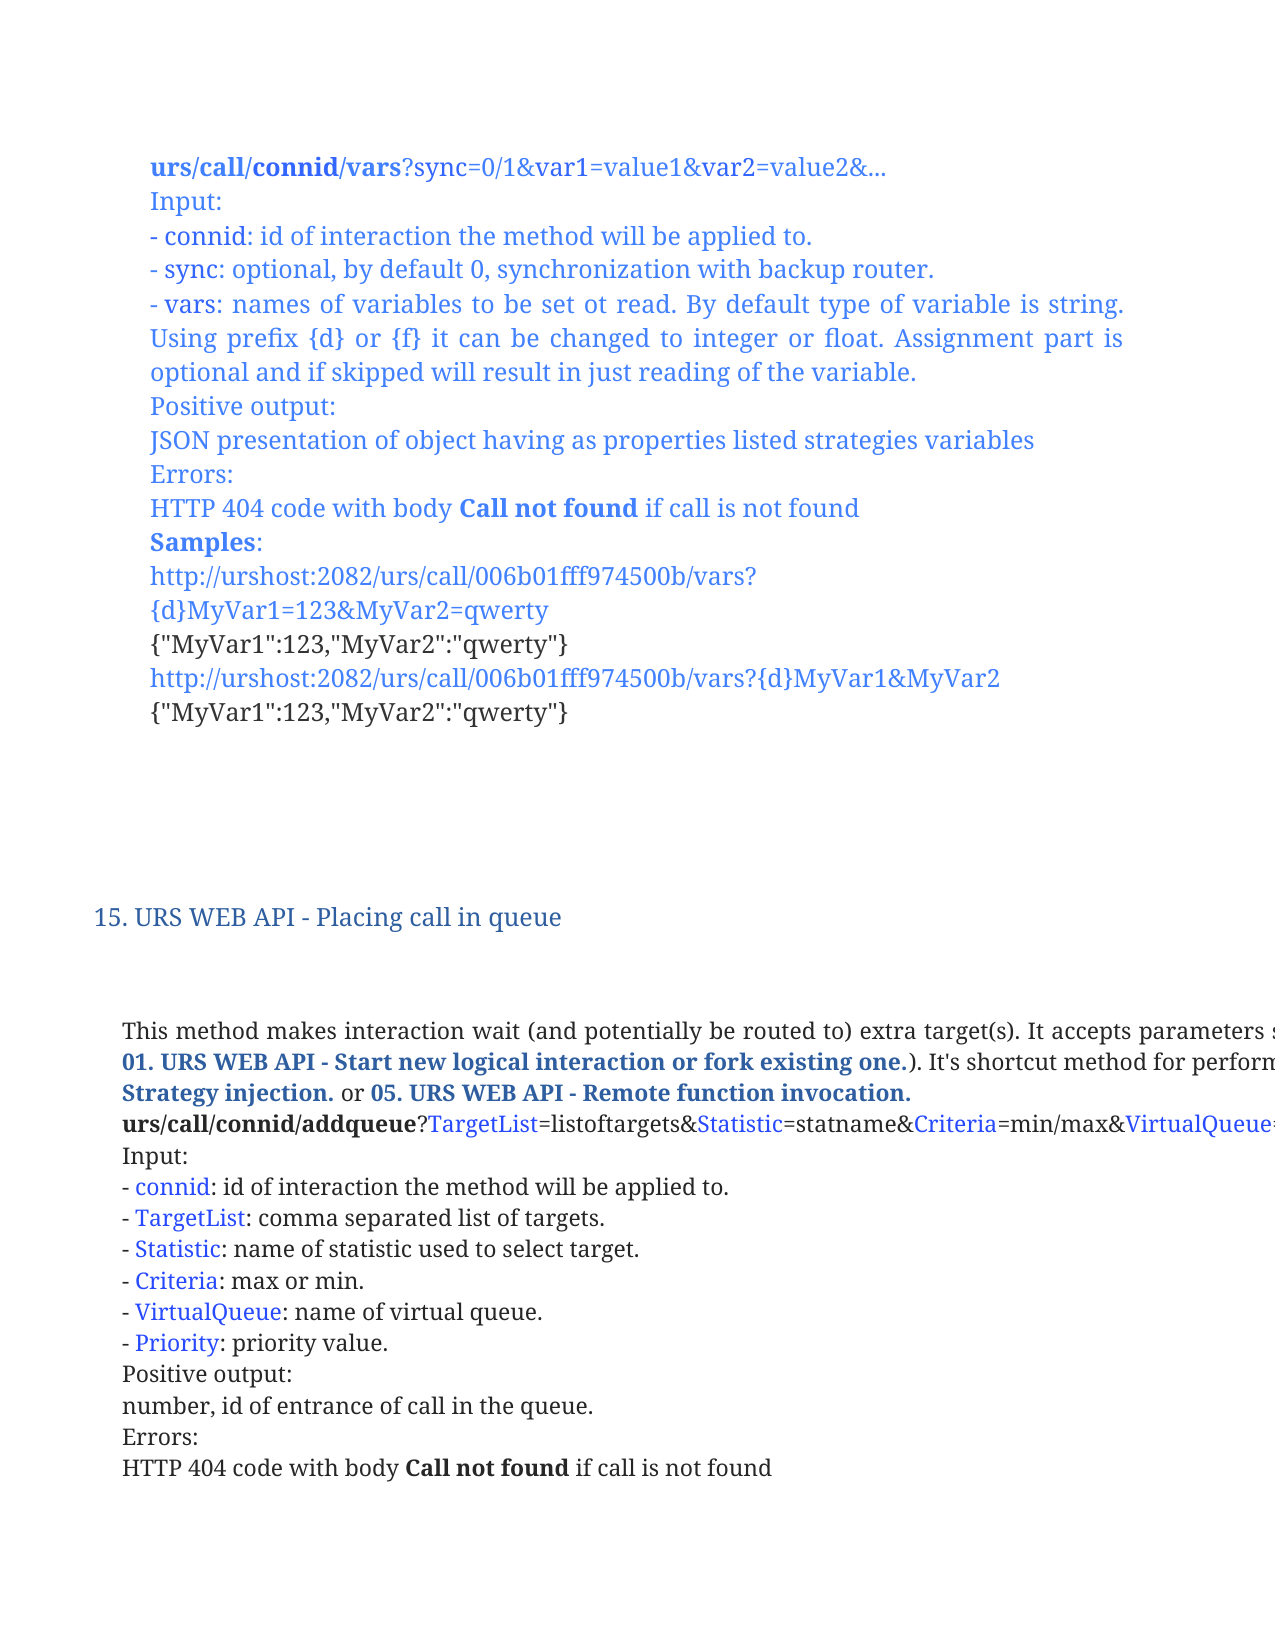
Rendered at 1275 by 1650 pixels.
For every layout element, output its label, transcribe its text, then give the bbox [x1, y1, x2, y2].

text - sync: optional, by default 0, synchronization with backup router. [150, 252, 1125, 286]
text - vars: names of variables to be set ot read. By default type of variable is string. Using prefix {d} or {f} it can be changed to integer or float. Assignment part is optional and if skipped will result in just reading of the variable. [150, 286, 1125, 388]
text http://urshost:2082/urs/call/006b01fff974500b/vars?{d}MyVar1=123&MyVar2=qwerty {"MyVar1":123,"MyVar2":"qwerty"} [150, 559, 1125, 661]
text http://urshost:2082/urs/call/006b01fff974500b/vars?{d}MyVar1&MyVar2 {"MyVar1":123,"MyVar2":"qwerty"} [150, 661, 1125, 729]
text Input: [150, 184, 1125, 218]
text HTTP 404 code with body Call not found if call is not found [150, 491, 1125, 525]
text Positive output: [150, 388, 1125, 422]
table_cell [75, 934, 1275, 1483]
text JSON presentation of object having as properties listed strategies variables [150, 422, 1125, 457]
text - connid: id of interaction the method will be applied to. [150, 218, 1125, 252]
text urs/call/connid/vars?sync=0/1&var1=value1&var2=value2&... [150, 150, 1125, 184]
text Errors: [150, 457, 1125, 491]
table_header 15. URS WEB API - Placing call in queue [75, 899, 1275, 933]
text Samples: [150, 525, 1125, 559]
